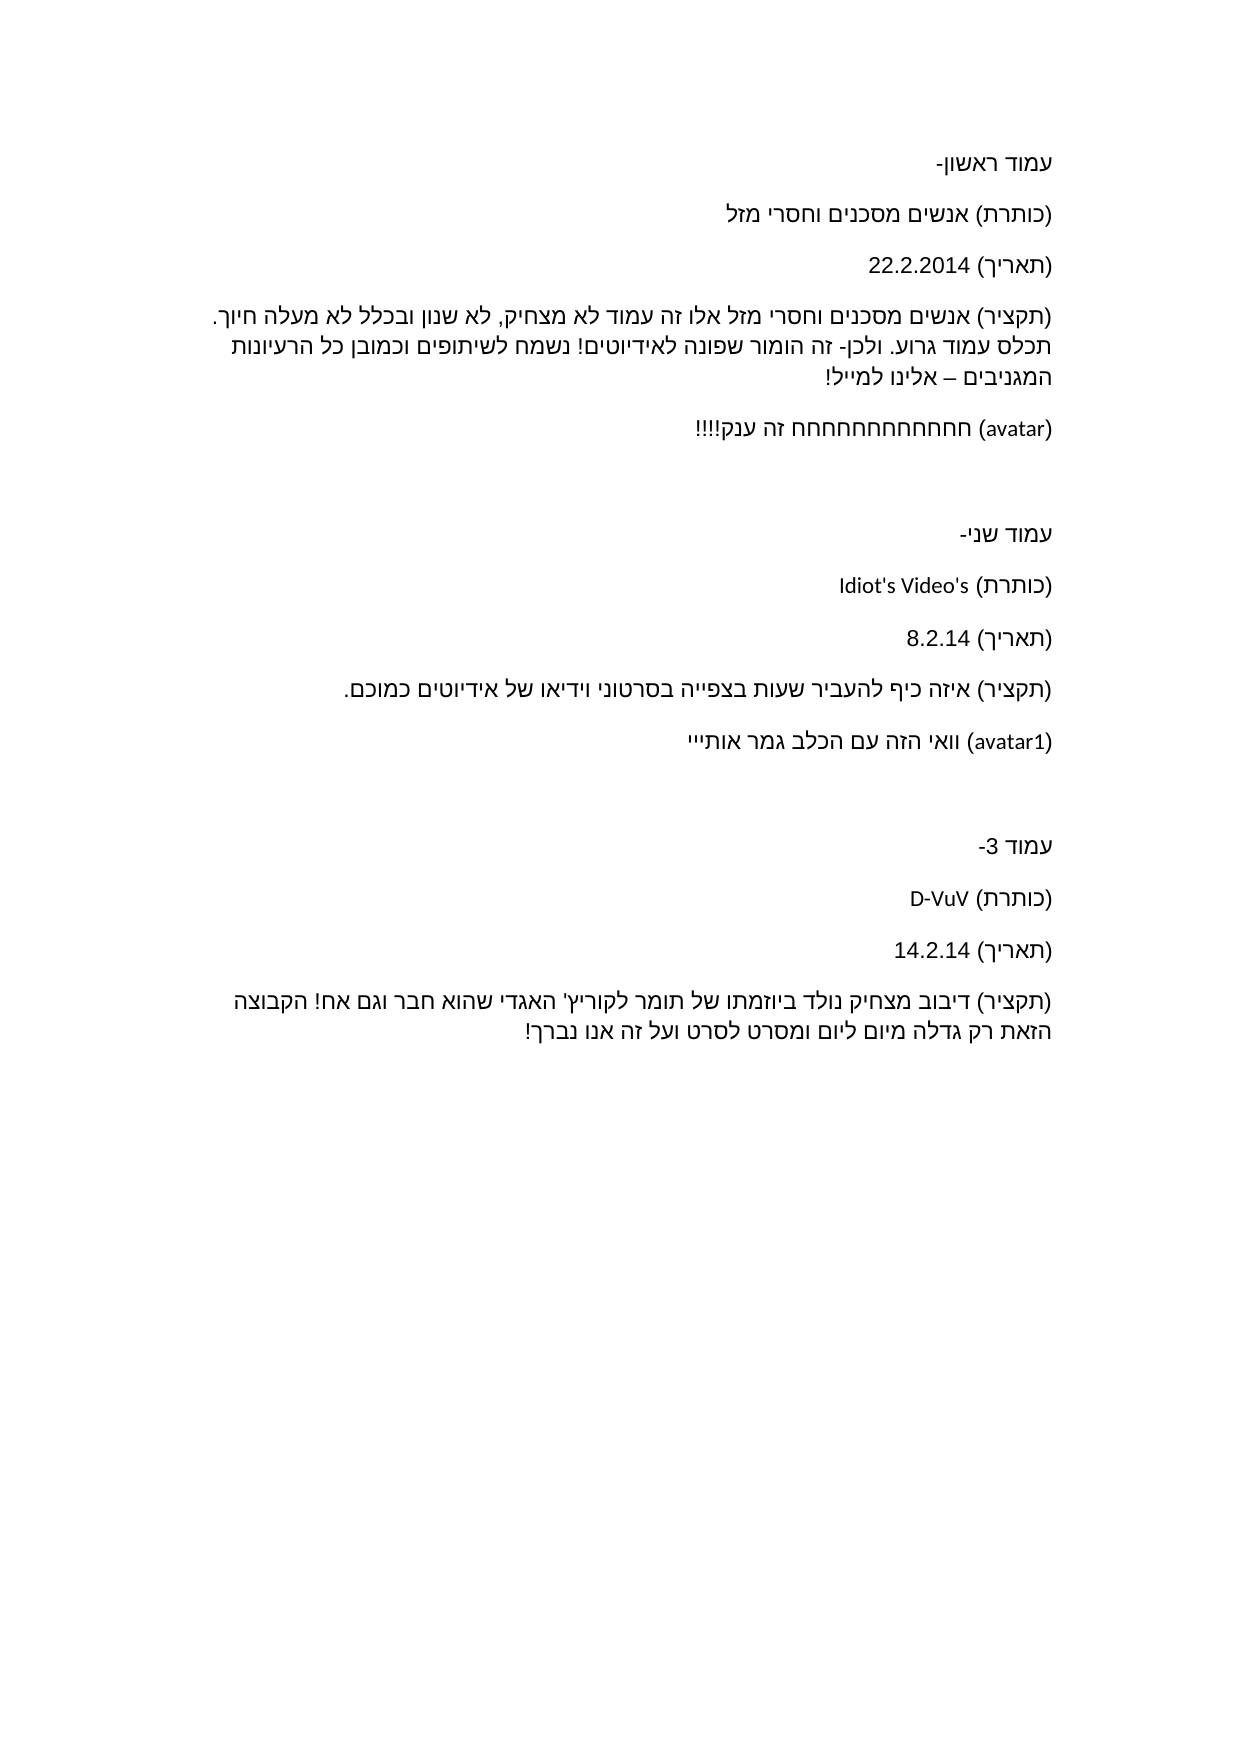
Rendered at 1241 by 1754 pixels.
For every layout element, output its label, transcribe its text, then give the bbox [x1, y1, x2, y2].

text עמוד שני- [187, 521, 1053, 547]
text עמוד 3- [187, 833, 1053, 859]
text (avatar1) וואי הזה עם הכלב גמר אותייי [187, 727, 1053, 755]
text (תאריך) 22.2.2014 [187, 252, 1053, 278]
text (תקציר) דיבוב מצחיק נולד ביוזמתו של תומר לקוריץ' האגדי שהוא חבר וגם אח! הקבוצה הזאת רק גדלה מיום ליום ומסרט לסרט ועל זה אנו נברך! [187, 988, 1053, 1044]
text (כותרת) D-VuV [187, 884, 1053, 912]
text (כותרת) אנשים מסכנים וחסרי מזל [187, 201, 1053, 227]
text (תאריך) 14.2.14 [187, 937, 1053, 963]
text (תקציר) אנשים מסכנים וחסרי מזל אלו זה עמוד לא מצחיק, לא שנון ובכלל לא מעלה חיוך. תכלס עמוד גרוע. ולכן- זה הומור שפונה לאידיוטים! נשמח לשיתופים וכמובן כל הרעיונות המגניבים – אלינו למייל! [187, 303, 1053, 390]
text (תקציר) איזה כיף להעביר שעות בצפייה בסרטוני וידיאו של אידיוטים כמוכם. [187, 676, 1053, 702]
text (תאריך) 8.2.14 [187, 625, 1053, 651]
text (avatar) חחחחחחחחחחחח זה ענק!!!! [187, 414, 1053, 443]
text עמוד ראשון- [187, 150, 1053, 176]
text (כותרת) Idiot's Video's [187, 572, 1053, 600]
